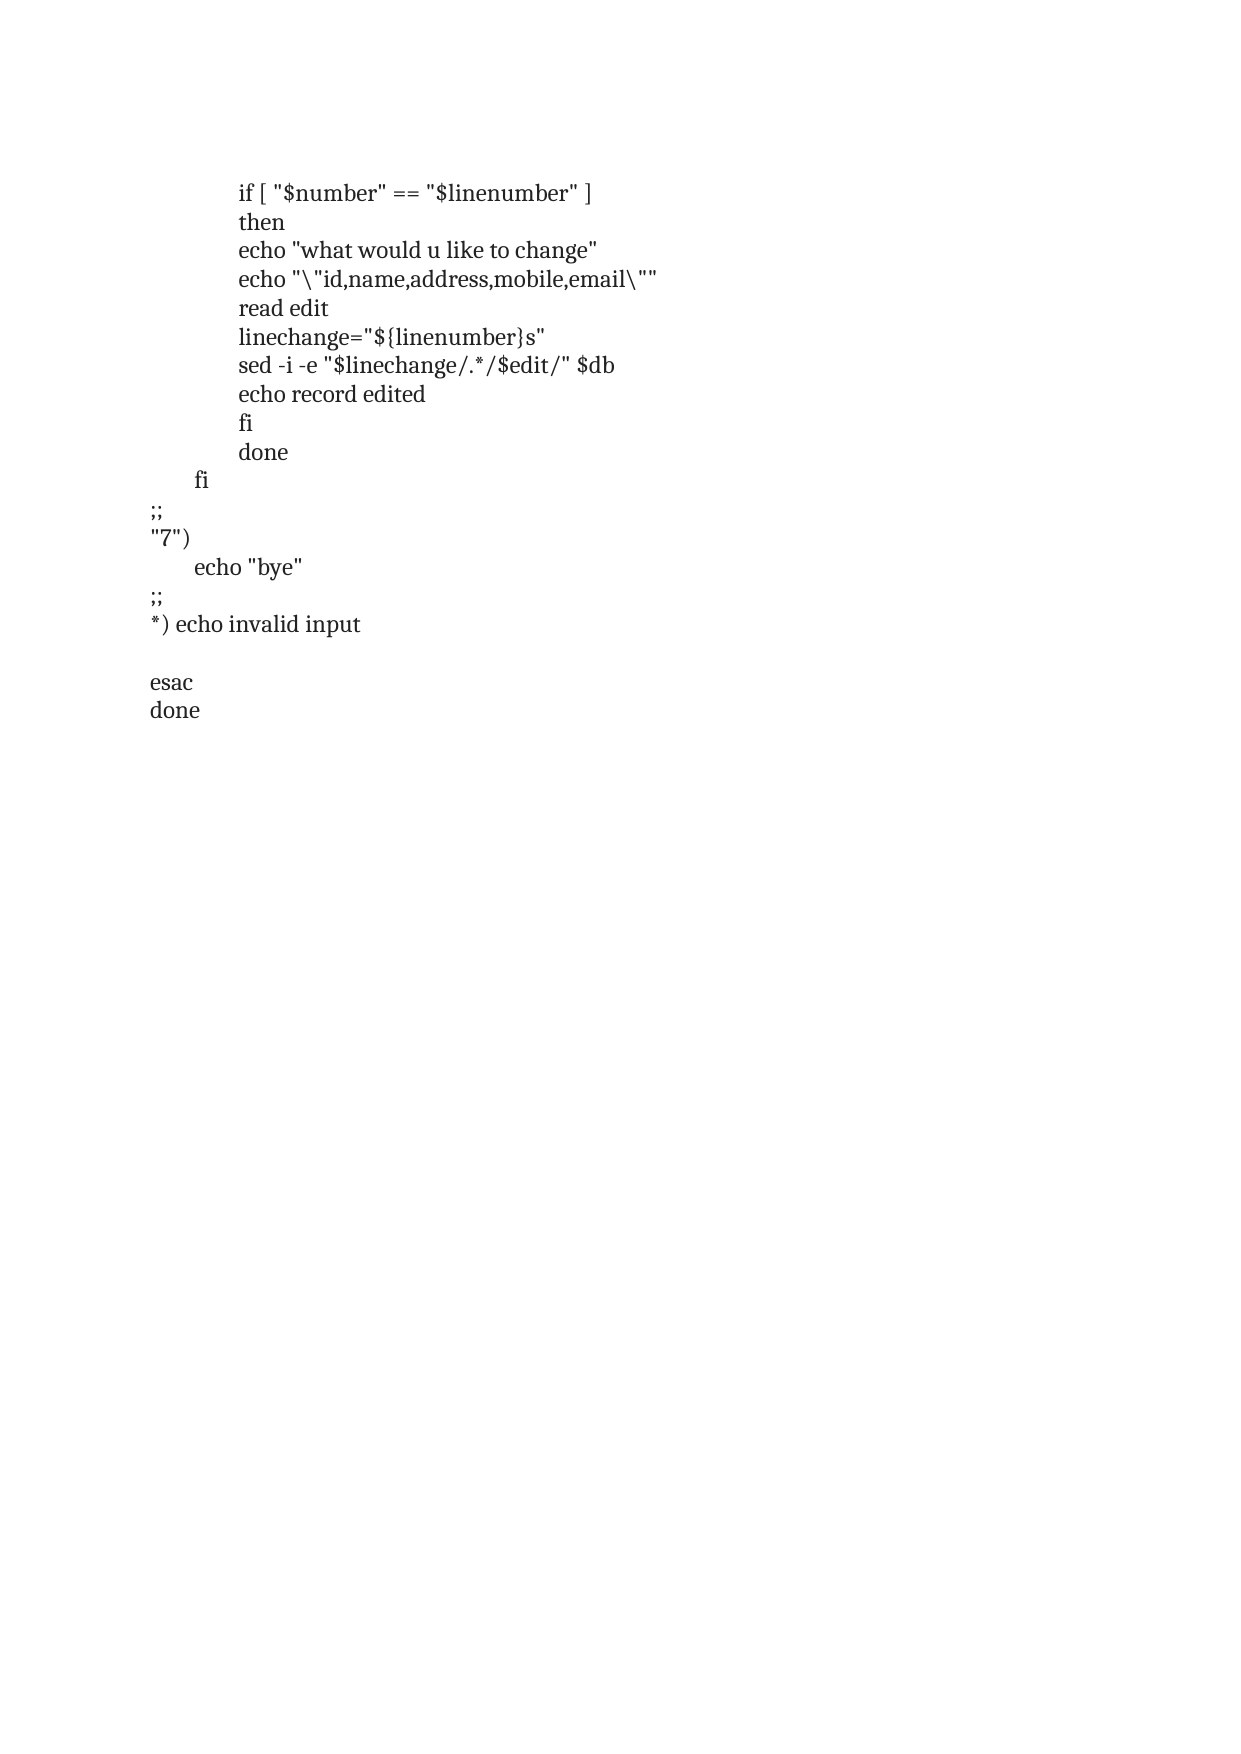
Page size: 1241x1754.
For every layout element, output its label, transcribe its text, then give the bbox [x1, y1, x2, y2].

text echo "what would u like to change" [150, 236, 1090, 265]
text read edit [150, 294, 1090, 322]
text sed -i -e "$linechange/.*/$edit/" $db [150, 351, 1090, 380]
text then [150, 207, 1090, 236]
text *) echo invalid input [150, 610, 1090, 639]
text echo "bye" [150, 552, 1090, 581]
text done [150, 696, 1090, 725]
text fi [150, 466, 1090, 495]
text if [ "$number" == "$linenumber" ] [150, 179, 1090, 207]
text linechange="${linenumber}s" [150, 322, 1090, 351]
text ;; [150, 581, 1090, 610]
text "7") [150, 524, 1090, 552]
text echo "\"id,name,address,mobile,email\"" [150, 265, 1090, 294]
text fi [150, 409, 1090, 437]
text ;; [150, 495, 1090, 524]
text echo record edited [150, 380, 1090, 409]
text esac [150, 667, 1090, 696]
text done [150, 437, 1090, 466]
